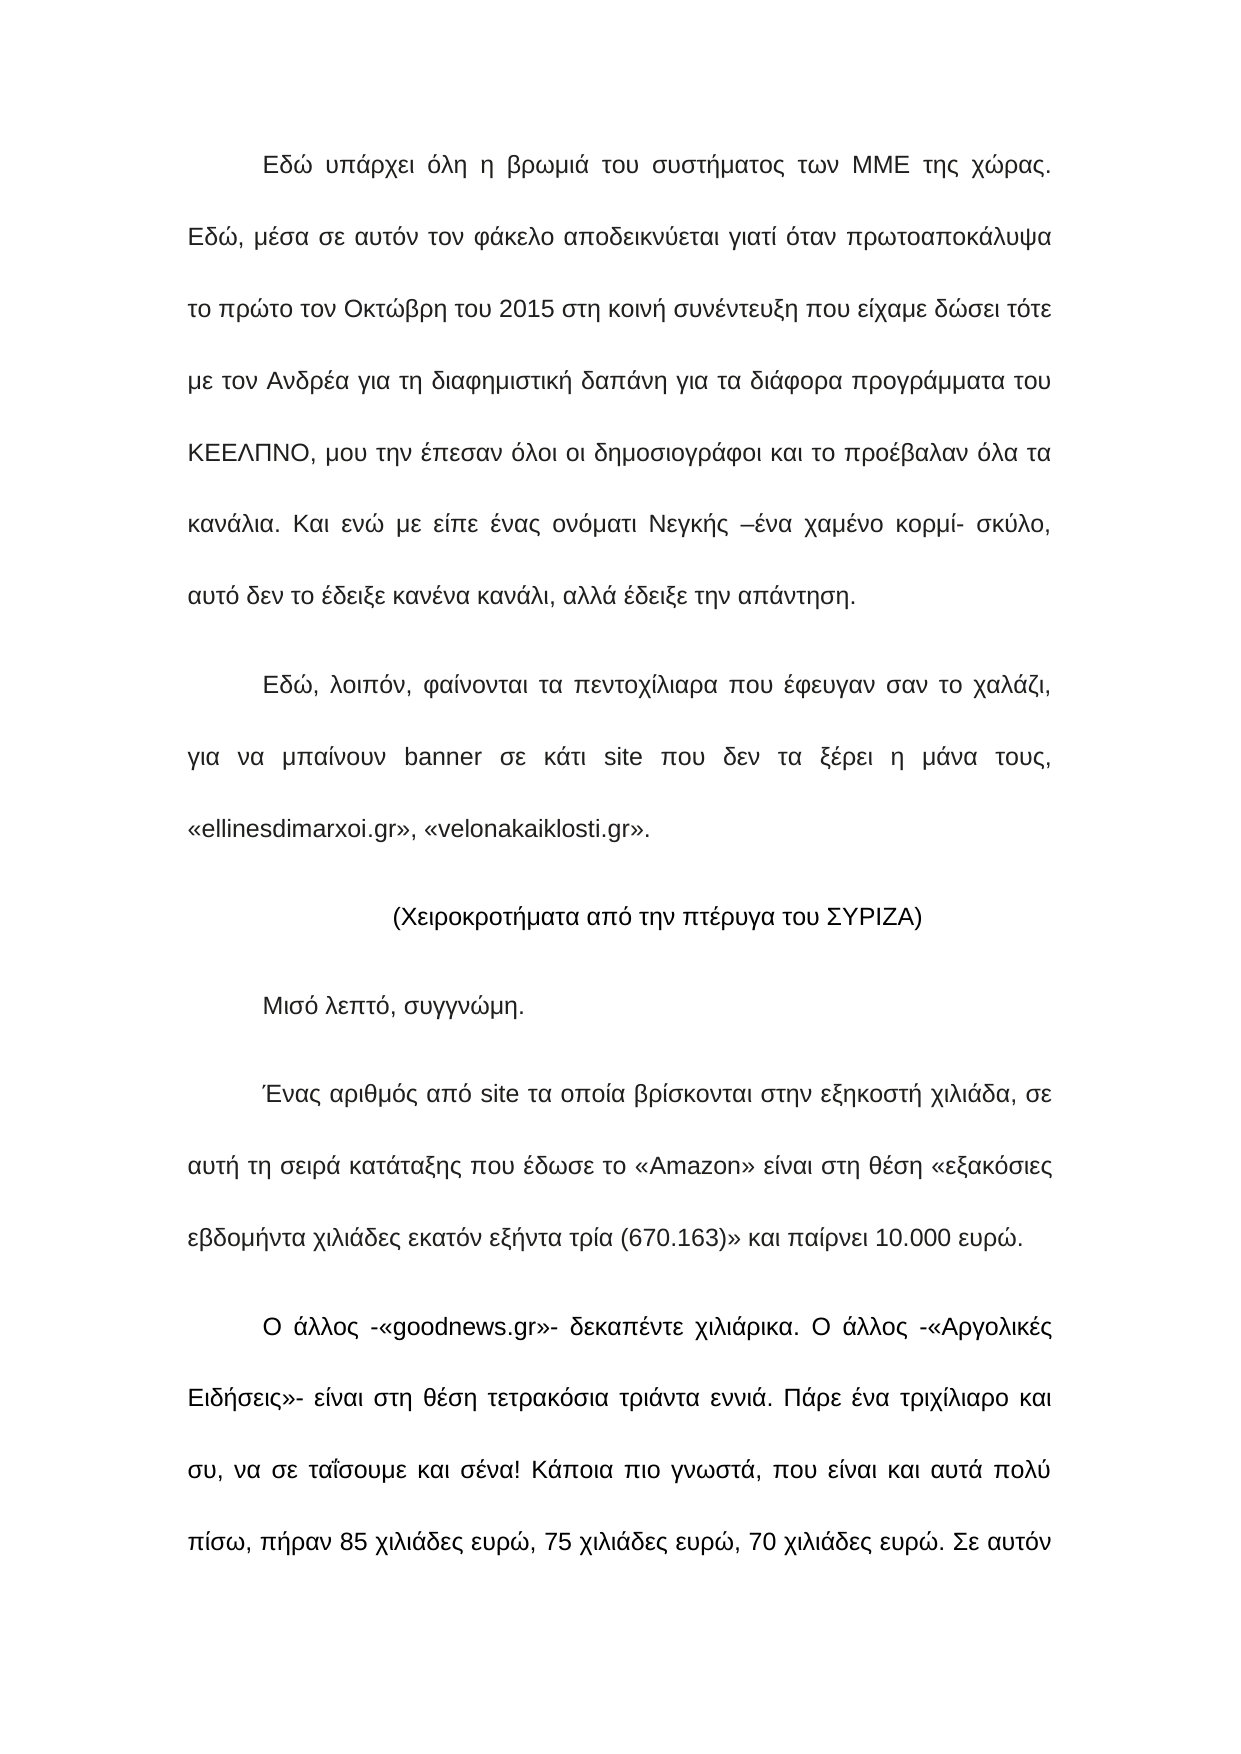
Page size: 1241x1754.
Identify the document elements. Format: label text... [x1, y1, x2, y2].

text Μισό λεπτό, συγγνώμη. [187, 991, 1053, 1019]
text Εδώ υπάρχει όλη η βρωμιά του συστήματος των ΜΜΕ της χώρας. Εδώ, μέσα σε αυτόν τον φάκελο αποδεικνύεται γιατί όταν πρωτοαποκάλυψα το πρώτο τον Οκτώβρη του 2015 στη κοινή συνέντευξη που είχαμε δώσει τότε με τον Ανδρέα για τη διαφημιστική δαπάνη για τα διάφορα προγράμματα του ΚΕΕΛΠΝΟ, μου την έπεσαν όλοι οι δημοσιογράφοι και το προέβαλαν όλα τα κανάλια. Και ενώ με είπε ένας ονόματι Νεγκής –ένα χαμένο κορμί- σκύλο, αυτό δεν το έδειξε κανένα κανάλι, αλλά έδειξε την απάντηση. [187, 150, 1053, 610]
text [187, 1311, 1053, 1556]
text (Χειροκροτήματα από την πτέρυγα του ΣΥΡΙΖΑ) [187, 902, 1053, 931]
text Ένας αριθμός από site τα οποία βρίσκονται στην εξηκοστή χιλιάδα, σε αυτή τη σειρά κατάταξης που έδωσε το «Amazon» είναι στη θέση «εξακόσιες εβδομήντα χιλιάδες εκατόν εξήντα τρία (670.163)» και παίρνει 10.000 ευρώ. [187, 1079, 1053, 1252]
text Εδώ, λοιπόν, φαίνονται τα πεντοχίλιαρα που έφευγαν σαν το χαλάζι, για να μπαίνουν banner σε κάτι site που δεν τα ξέρει η μάνα τους, «ellinesdimarxoi.gr», «velonakaiklosti.gr». [187, 670, 1053, 842]
